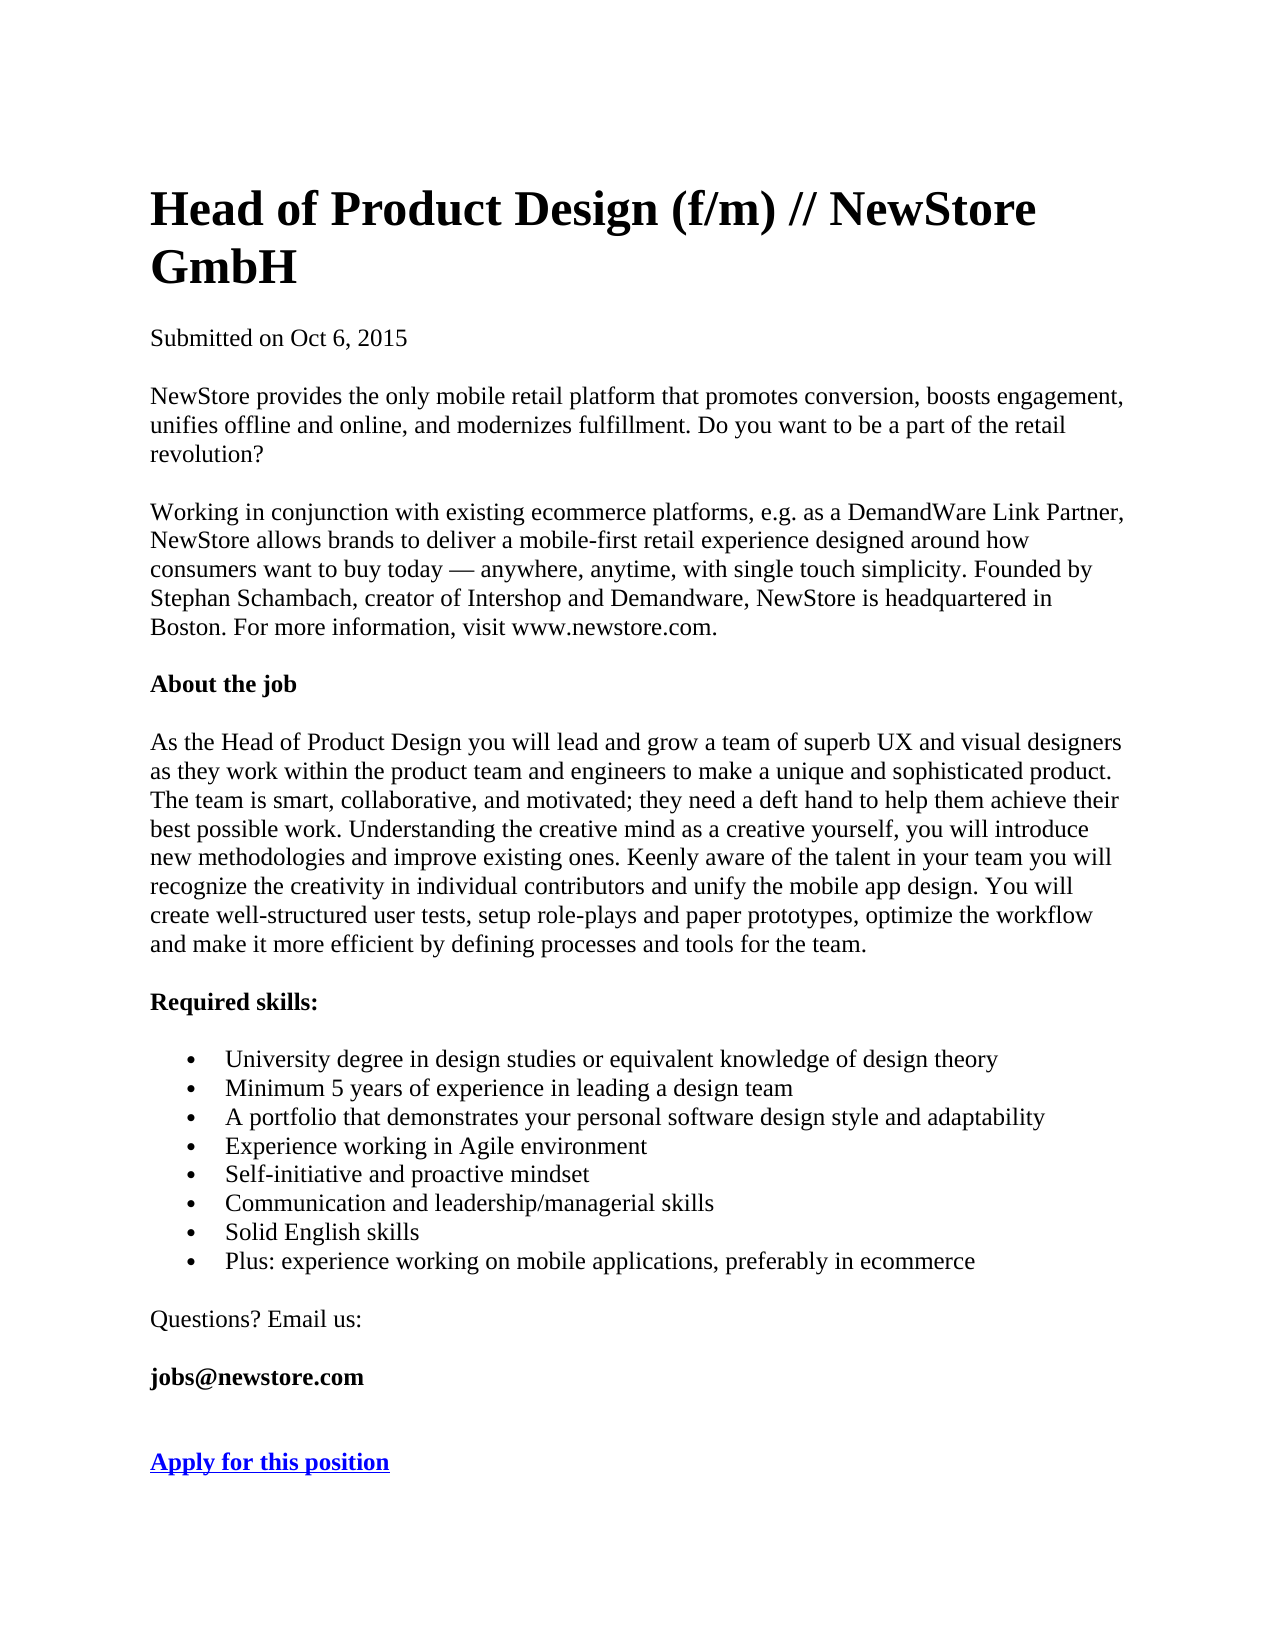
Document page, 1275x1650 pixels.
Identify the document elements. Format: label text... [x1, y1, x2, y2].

list Solid English skills [187, 1217, 1125, 1246]
list Minimum 5 years of experience in leading a design team [187, 1073, 1125, 1102]
list Communication and leadership/managerial skills [187, 1188, 1125, 1217]
text Apply for this position [150, 1447, 1125, 1475]
list Self-initiative and proactive mindset [187, 1159, 1125, 1188]
text Submitted on Oct 6, 2015 [150, 323, 1125, 352]
list Plus: experience working on mobile applications, preferably in ecommerce [187, 1246, 1125, 1274]
text NewStore provides the only mobile retail platform that promotes conversion, boosts engagement, unifies offline and online, and modernizes fulfillment. Do you want to be a part of the retail revolution? [150, 381, 1125, 467]
text Questions? Email us: [150, 1304, 1125, 1332]
list University degree in design studies or equivalent knowledge of design theory [187, 1044, 1125, 1073]
text jobs@newstore.com [150, 1362, 1125, 1390]
text Head of Product Design (f/m) // NewStore GmbH [150, 179, 1125, 294]
list Experience working in Agile environment [187, 1131, 1125, 1159]
text Required skills: [150, 987, 1125, 1015]
text Working in conjunction with existing ecommerce platforms, e.g. as a DemandWare Link Partner, NewStore allows brands to deliver a mobile-first retail experience designed around how consumers want to buy today — anywhere, anytime, with single touch simplicity. Founded by Stephan Schambach, creator of Intershop and Demandware, NewStore is headquartered in Boston. For more information, visit www.newstore.com. [150, 497, 1125, 640]
text About the job [150, 669, 1125, 698]
text As the Head of Product Design you will lead and grow a team of superb UX and visual designers as they work within the product team and engineers to make a unique and sophisticated product. The team is smart, collaborative, and motivated; they need a deft hand to help them achieve their best possible work. Understanding the creative mind as a creative yourself, you will introduce new methodologies and improve existing ones. Keenly aware of the talent in your team you will recognize the creativity in individual contributors and unify the mobile app design. You will create well-structured user tests, setup role-plays and paper prototypes, optimize the workflow and make it more efficient by defining processes and tools for the team. [150, 727, 1125, 957]
list A portfolio that demonstrates your personal software design style and adaptability [187, 1102, 1125, 1131]
